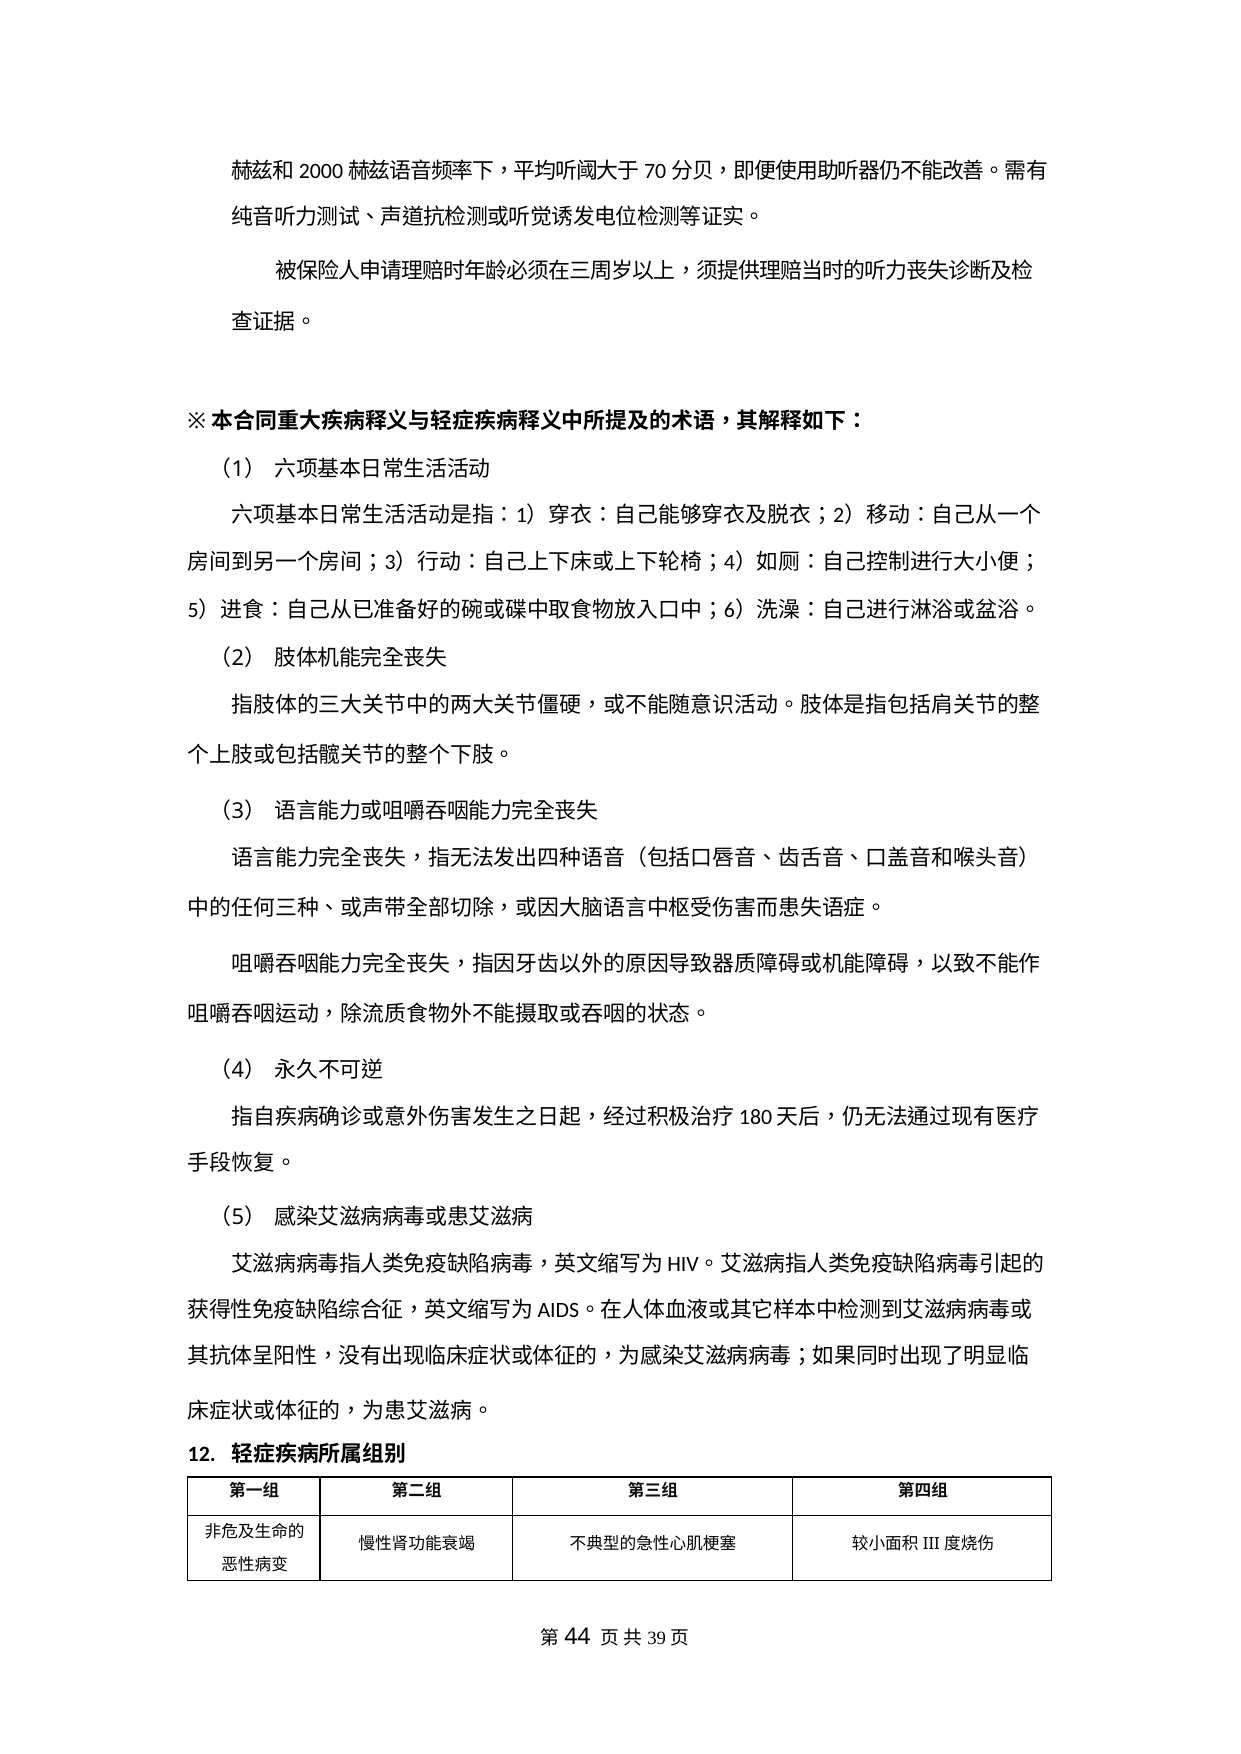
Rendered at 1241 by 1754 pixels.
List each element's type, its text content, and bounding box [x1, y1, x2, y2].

table_cell 非危及生命的 恶性病变 [188, 1516, 319, 1580]
text 赫兹和 2000 赫兹语音频率下，平均听阈大于 70 分贝，即便使用助听器仍不能改善。需有纯音听力测试、声道抗检测或听觉诱发电位检测等证实。 [231, 155, 1053, 231]
text 指肢体的三大关节中的两大关节僵硬，或不能随意识活动。肢体是指包括肩关节的整个上肢或包括髋关节的整个下肢。 [187, 688, 1042, 769]
text 床症状或体征的，为患艾滋病。 [187, 1394, 1065, 1424]
text 指自疾病确诊或意外伤害发生之日起，经过积极治疗180天后，仍无法通过现有医疗手段恢复。 [187, 1101, 1053, 1177]
text 5）进食：自己从已准备好的碗或碟中取食物放入口中；6）洗澡：自己进行淋浴或盆浴。 [187, 594, 1065, 624]
table_cell 不典型的急性心肌梗塞 [513, 1516, 792, 1580]
text 六项基本日常生活活动是指：1）穿衣：自己能够穿衣及脱衣；2）移动：自己从一个房间到另一个房间；3）行动：自己上下床或上下轮椅；4）如厕：自己控制进行大小便； [187, 499, 1042, 575]
list 感染艾滋病病毒或患艾滋病 [209, 1201, 1065, 1231]
list 永久不可逆 [209, 1053, 1065, 1083]
text 艾滋病病毒指人类免疫缺陷病毒，英文缩写为HIV。艾滋病指人类免疫缺陷病毒引起的获得性免疫缺陷综合征，英文缩写为AIDS。在人体血液或其它样本中检测到艾滋病病毒或其抗体呈阳性，没有出现临床症状或体征的，为感染艾滋病病毒；如果同时出现了明显临 [187, 1248, 1051, 1370]
list 语言能力或咀嚼吞咽能力完全丧失 [209, 794, 1065, 824]
table_header 第三组 [513, 1478, 792, 1515]
subtitle ※ 本合同重大疾病释义与轻症疾病释义中所提及的术语，其解释如下： [187, 405, 1065, 435]
text 语言能力完全丧失，指无法发出四种语音（包括口唇音、齿舌音、口盖音和喉头音） 中的任何三种、或声带全部切除，或因大脑语言中枢受伤害而患失语症。 [187, 842, 1042, 922]
subtitle 轻症疾病所属组别 [187, 1438, 1065, 1468]
table_header 第一组 [188, 1478, 319, 1515]
text 被保险人申请理赔时年龄必须在三周岁以上，须提供理赔当时的听力丧失诊断及检查证据。 [231, 255, 1054, 336]
table_cell 较小面积 III 度烧伤 [793, 1516, 1051, 1580]
table_cell 慢性肾功能衰竭 [321, 1516, 512, 1580]
table_header 第二组 [321, 1478, 512, 1515]
table_header 第四组 [793, 1478, 1051, 1515]
text 咀嚼吞咽能力完全丧失，指因牙齿以外的原因导致器质障碍或机能障碍，以致不能作咀嚼吞咽运动，除流质食物外不能摄取或吞咽的状态。 [187, 948, 1042, 1028]
list 肢体机能完全丧失 [209, 641, 1065, 671]
list 六项基本日常生活活动 [209, 452, 1065, 482]
